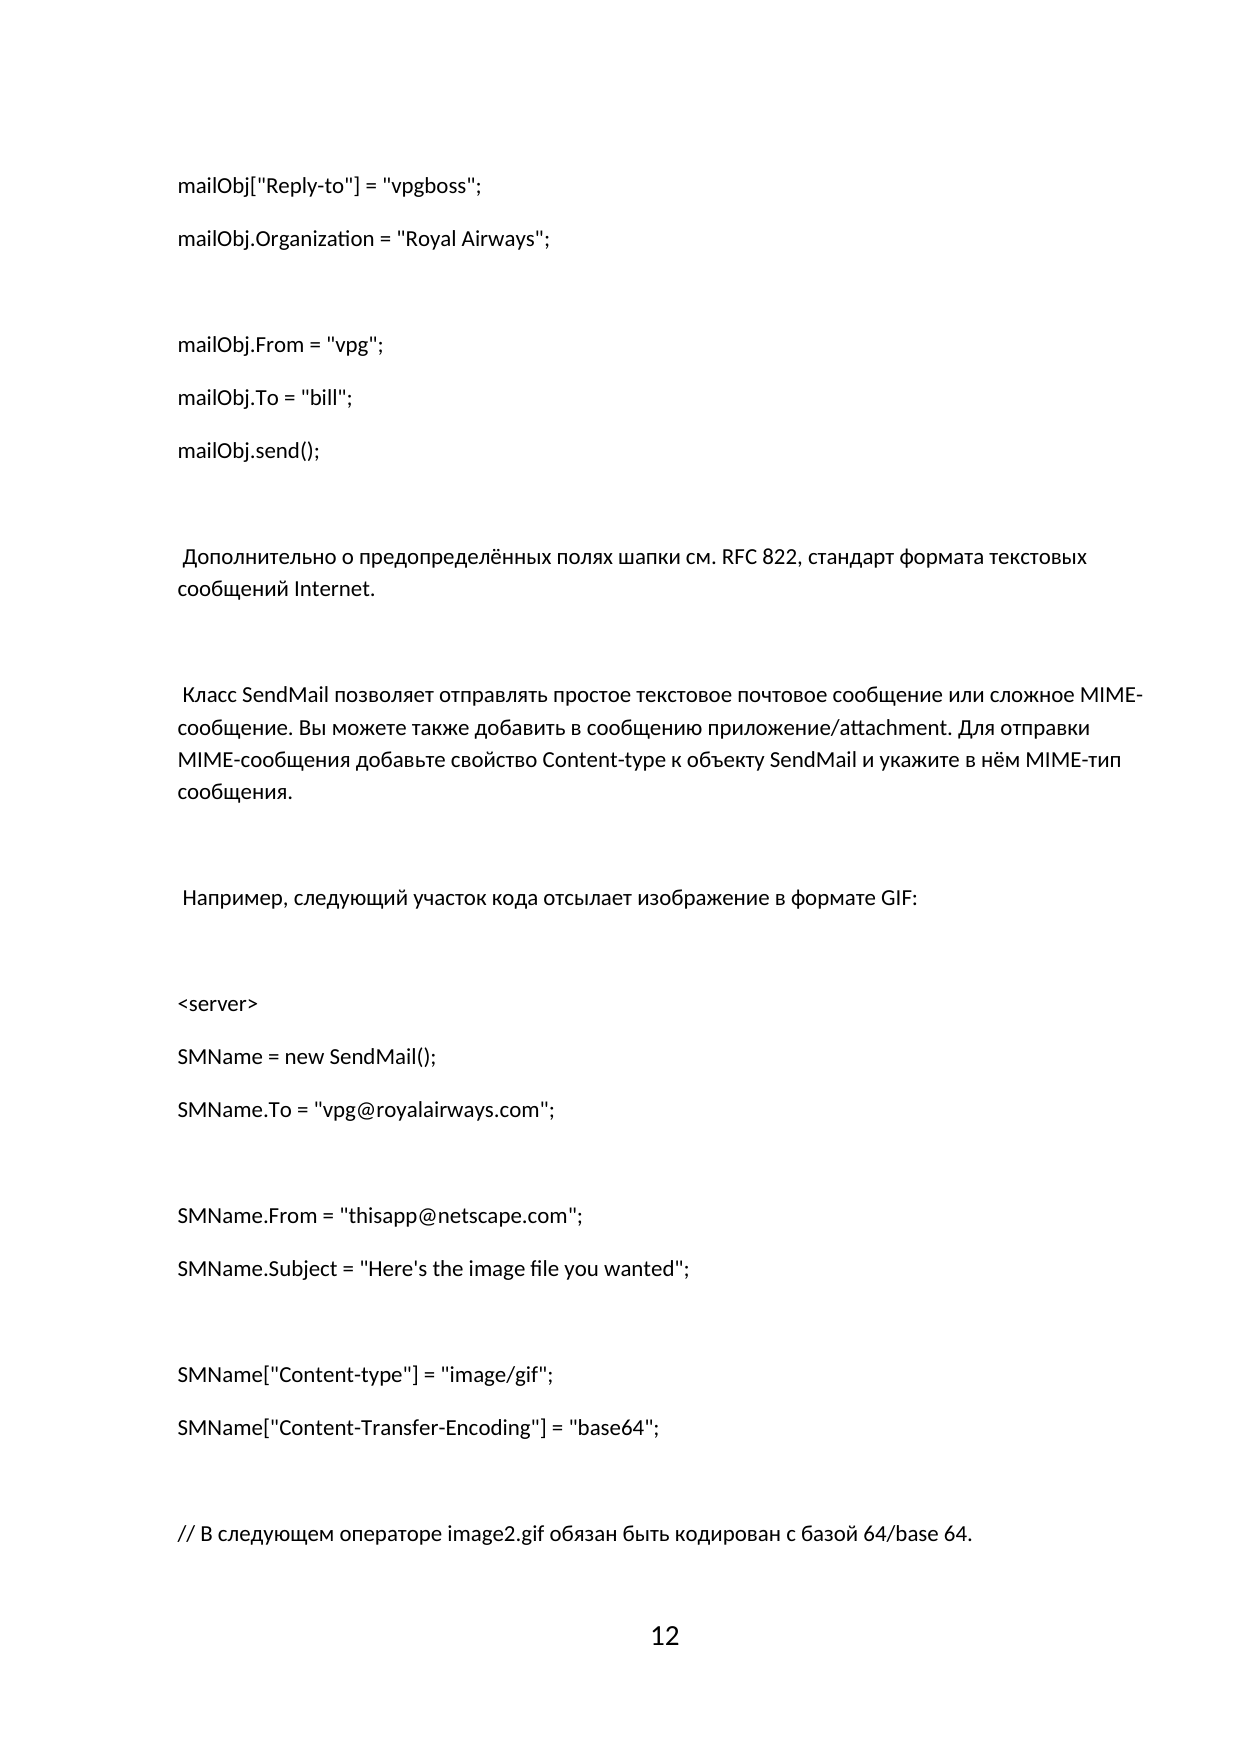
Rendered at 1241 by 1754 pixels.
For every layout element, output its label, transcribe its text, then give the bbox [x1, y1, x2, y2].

text SMName["Content-type"] = "image/gif"; [177, 1360, 1152, 1388]
text Например, следующий участок кода отсылает изображение в формате GIF: [177, 883, 1152, 911]
text mailObj["Reply-to"] = "vpgboss"; [177, 171, 1152, 199]
text Класс SendMail позволяет отправлять простое текстовое почтовое сообщение или сложное MIME-сообщение. Вы можете также добавить в сообщению приложение/attachment. Для отправки MIME-сообщения добавьте свойство Content-type к объекту SendMail и укажите в нём MIME-тип сообщения. [177, 681, 1152, 805]
text mailObj.From = "vpg"; [177, 330, 1152, 358]
text SMName.From = "thisapp@netscape.com"; [177, 1201, 1152, 1229]
text mailObj.Organization = "Royal Airways"; [177, 224, 1152, 252]
text mailObj.send(); [177, 436, 1152, 464]
text Дополнительно о предопределённых полях шапки см. RFC 822, стандарт формата текстовых сообщений Internet. [177, 542, 1152, 602]
text SMName.To = "vpg@royalairways.com"; [177, 1095, 1152, 1123]
text SMName["Content-Transfer-Encoding"] = "base64"; [177, 1413, 1152, 1441]
text // В следующем операторе image2.gif обязан быть кодирован с базой 64/base 64. [177, 1519, 1152, 1547]
text <server> [177, 989, 1152, 1017]
text SMName = new SendMail(); [177, 1042, 1152, 1070]
text SMName.Subject = "Here's the image file you wanted"; [177, 1254, 1152, 1282]
text mailObj.To = "bill"; [177, 383, 1152, 411]
